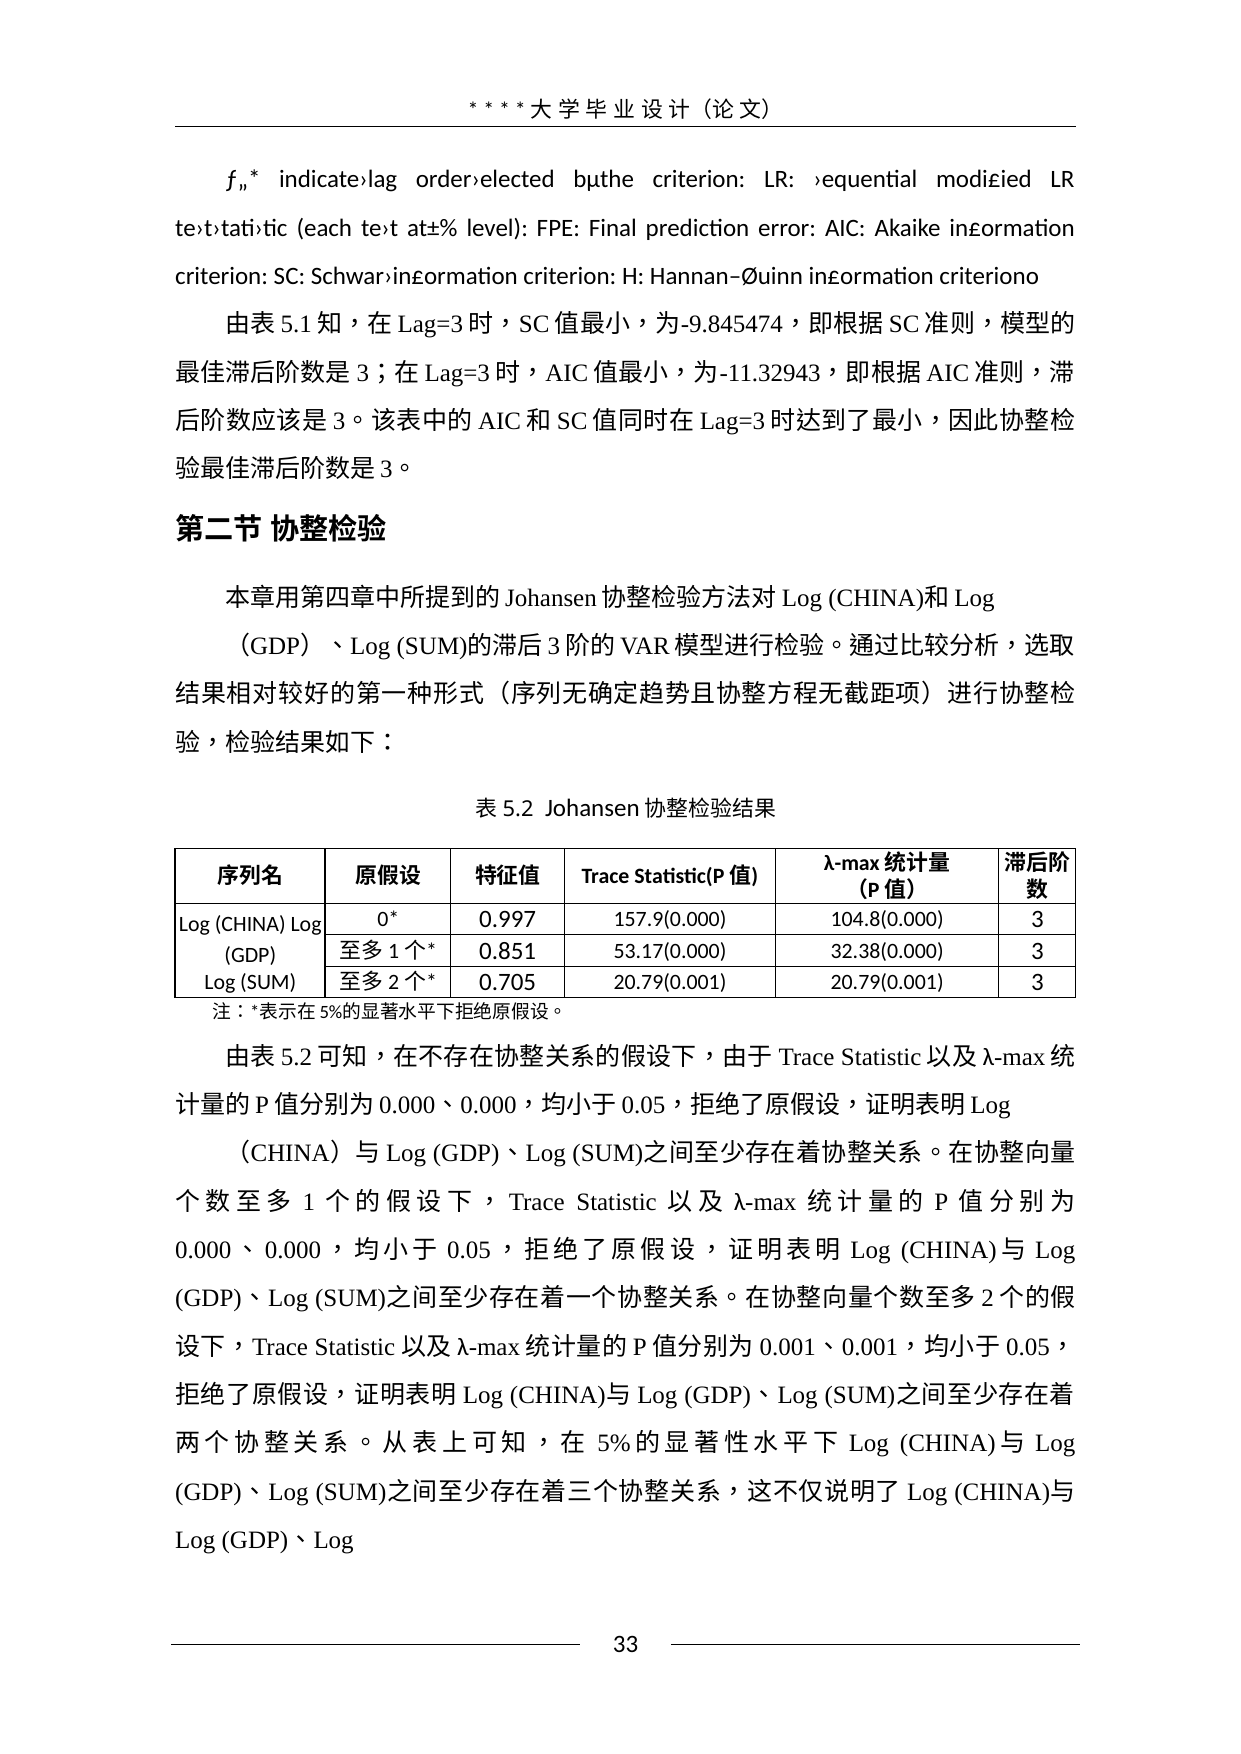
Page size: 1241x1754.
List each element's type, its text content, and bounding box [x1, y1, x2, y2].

table_cell 至多 2 个* [326, 967, 450, 997]
table_header 序列名 [176, 849, 324, 902]
table_cell 3 [999, 904, 1075, 934]
table_cell 104.8(0.000) [776, 904, 998, 934]
table_cell Log (CHINA) Log (GDP) Log (SUM) [176, 904, 324, 997]
table_cell 3 [999, 967, 1075, 997]
text （GDP）、Log (SUM)的滞后3阶的VAR模型进行检验。通过比较分析，选取结果相对较好的第一种形式（序列无确定趋势且协整方程无截距项）进行协整检验，检验结果如下： [175, 612, 1076, 757]
text （CHINA）与Log (GDP)、Log (SUM)之间至少存在着协整关系。在协整向量个数至多1个的假设下，Trace Statistic以及λ-max统计量的P值分别为0.000、0.000，均小于0.05，拒绝了原假设，证明表明Log (CHINA)与Log (GDP)、Log (SUM)之间至少存在着一个协整关系。在协整向量个数至多2个的假设下，Trace Statistic以及λ-max统计量的P值分别为0.001、0.001，均小于0.05，拒绝了原假设，证明表明Log (CHINA)与Log (GDP)、Log (SUM)之间至少存在着两个协整关系。从表上可知，在5%的显著性水平下Log (CHINA)与Log (GDP)、Log (SUM)之间至少存在着三个协整关系，这不仅说明了Log (CHINA)与Log (GDP)、Log [175, 1120, 1076, 1555]
table_cell 0.705 [451, 967, 564, 997]
text 注：*表示在5%的显著水平下拒绝原假设。 [175, 998, 1076, 1023]
table_cell 3 [999, 935, 1075, 966]
table_cell 157.9(0.000) [565, 904, 775, 934]
table_cell 0* [326, 904, 450, 934]
text 本章用第四章中所提到的Johansen协整检验方法对Log (CHINA)和Log [175, 564, 1076, 612]
subtitle 第二节 协整检验 [175, 508, 1076, 548]
table_cell 0.997 [451, 904, 564, 934]
table_cell 至多 1 个* [326, 935, 450, 966]
text 由表5.1知，在Lag=3时，SC值最小，为-9.845474，即根据SC准则，模型的最佳滞后阶数是3；在Lag=3时，AIC值最小，为-11.32943，即根据AIC准则，滞后阶数应该是3。该表中的AIC和SC值同时在Lag=3时达到了最小，因此协整检验最佳滞后阶数是3。 [175, 291, 1076, 484]
text ƒ„* indicate›lag order›elected bμthe criterion: LR: ›equential modi£ied LR te›t›tati›tic (each te›t at±% level): FPE: Final prediction error: AIC: Akaike in£ormation criterion: SC: Schwar›in£ormation criterion: H: Hannan–Øuinn in£ormation criteriono [175, 146, 1076, 291]
table_header 特征值 [451, 849, 564, 902]
text 表 5.2 Johansen协整检验结果 [175, 790, 1076, 823]
table_cell 53.17(0.000) [565, 935, 775, 966]
table_cell 20.79(0.001) [776, 967, 998, 997]
table_header 滞后阶数 [999, 849, 1075, 902]
table_header 原假设 [326, 849, 450, 902]
table_cell 20.79(0.001) [565, 967, 775, 997]
table_cell 0.851 [451, 935, 564, 966]
text 由表5.2可知，在不存在协整关系的假设下，由于Trace Statistic以及λ-max统计量的P值分别为0.000、0.000，均小于0.05，拒绝了原假设，证明表明Log [175, 1023, 1076, 1120]
table_header Trace Statistic(P 值) [565, 849, 775, 902]
table_header λ-max 统计量 （P 值） [776, 849, 998, 902]
table_cell 32.38(0.000) [776, 935, 998, 966]
